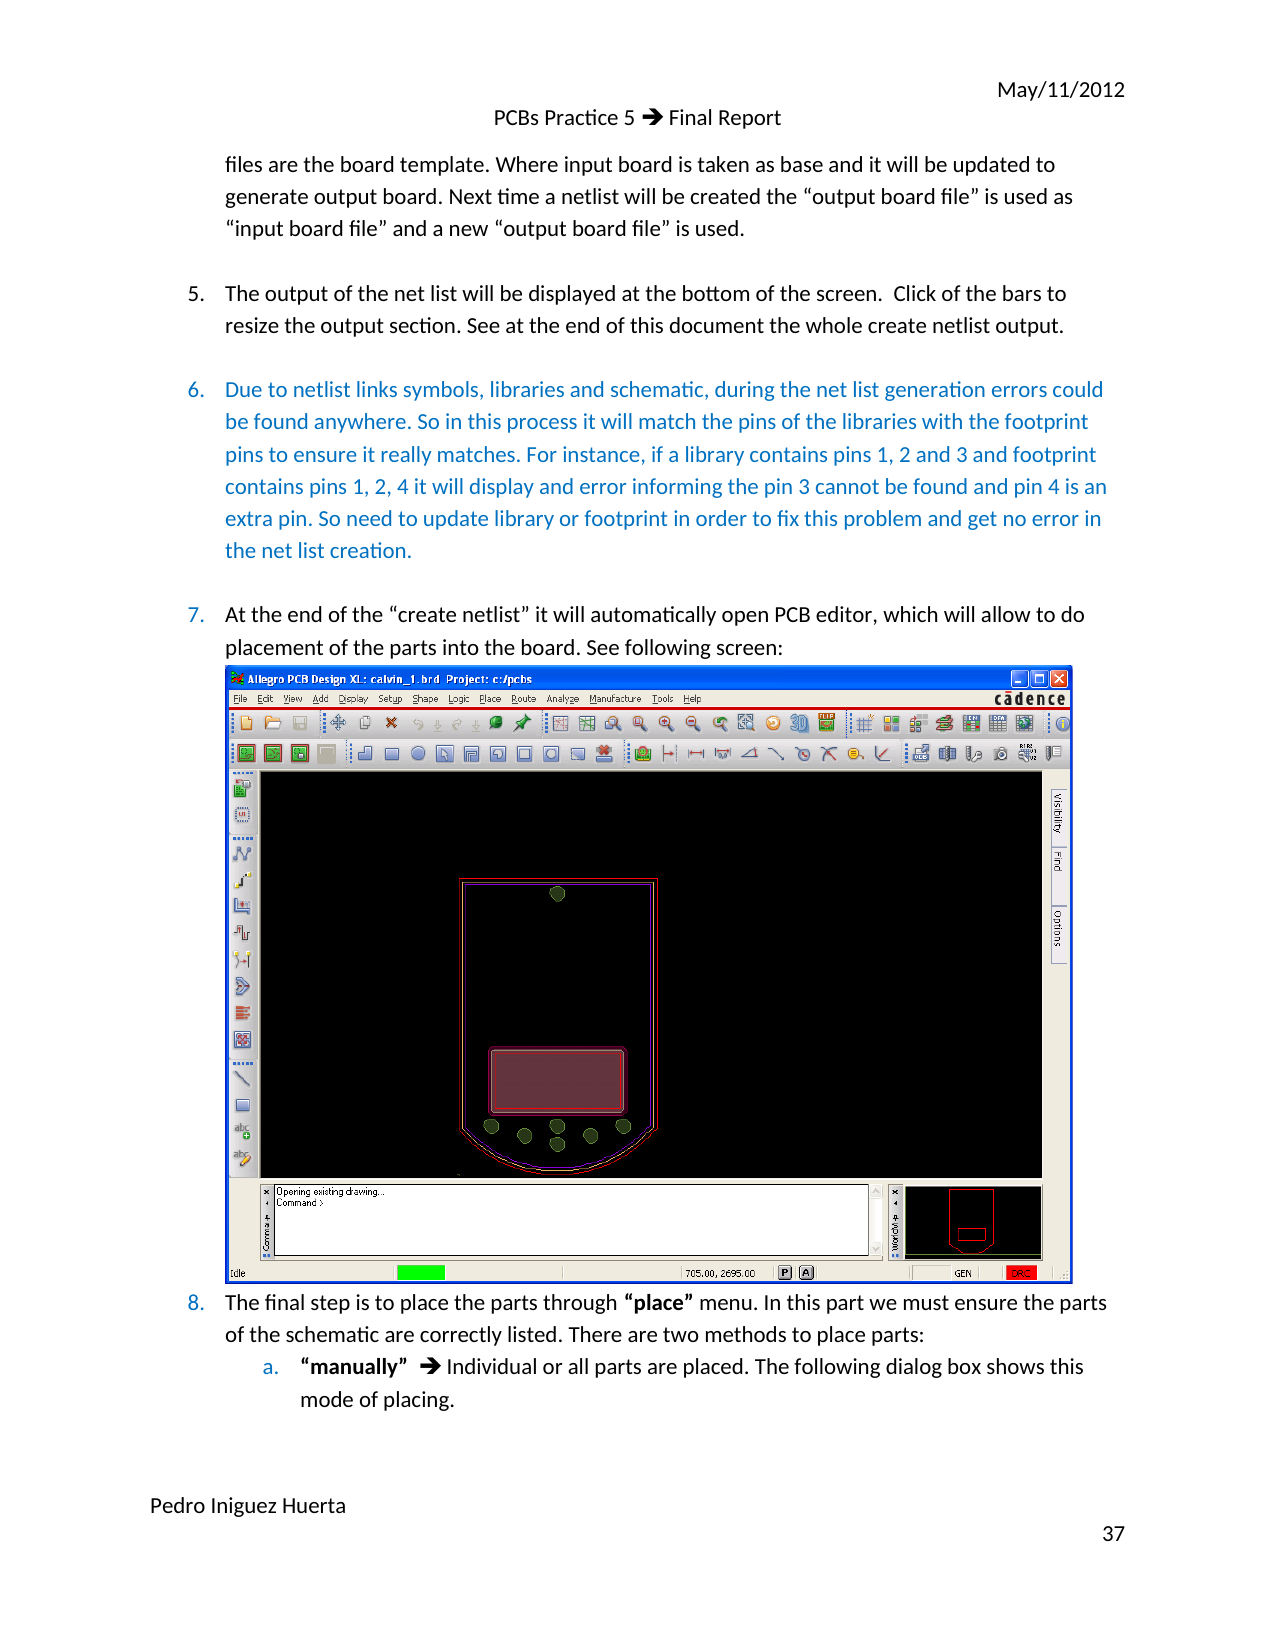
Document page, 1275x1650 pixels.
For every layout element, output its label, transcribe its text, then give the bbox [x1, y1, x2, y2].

list “manually” Individual or all parts are placed. The following dialog box shows this mode of placing. [262, 1352, 1125, 1413]
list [225, 150, 1125, 242]
list The output of the net list will be displayed at the bottom of the screen. Click of the bars to resize the output section. See at the end of this document the whole create netlist output. [187, 279, 1125, 339]
list The final step is to place the parts through “place” menu. In this part we must ensure the parts of the schematic are correctly listed. There are two methods to place parts: [187, 1288, 1125, 1348]
list At the end of the “create netlist” it will automatically open PCB editor, which will allow to do placement of the parts into the board. See following screen: [187, 601, 1125, 661]
picture [225, 665, 1073, 1284]
list Due to netlist links symbols, libraries and schematic, during the net list generation errors could be found anywhere. So in this process it will match the pins of the libraries with the footprint pins to ensure it really matches. For instance, if a library contains pins 1, 2 and 3 and footprint contains pins 1, 2, 4 it will display and error informing the pin 3 cannot be found and pin 4 is an extra pin. So need to update library or footprint in order to fix this problem and get no error in the net list creation. [187, 375, 1125, 564]
